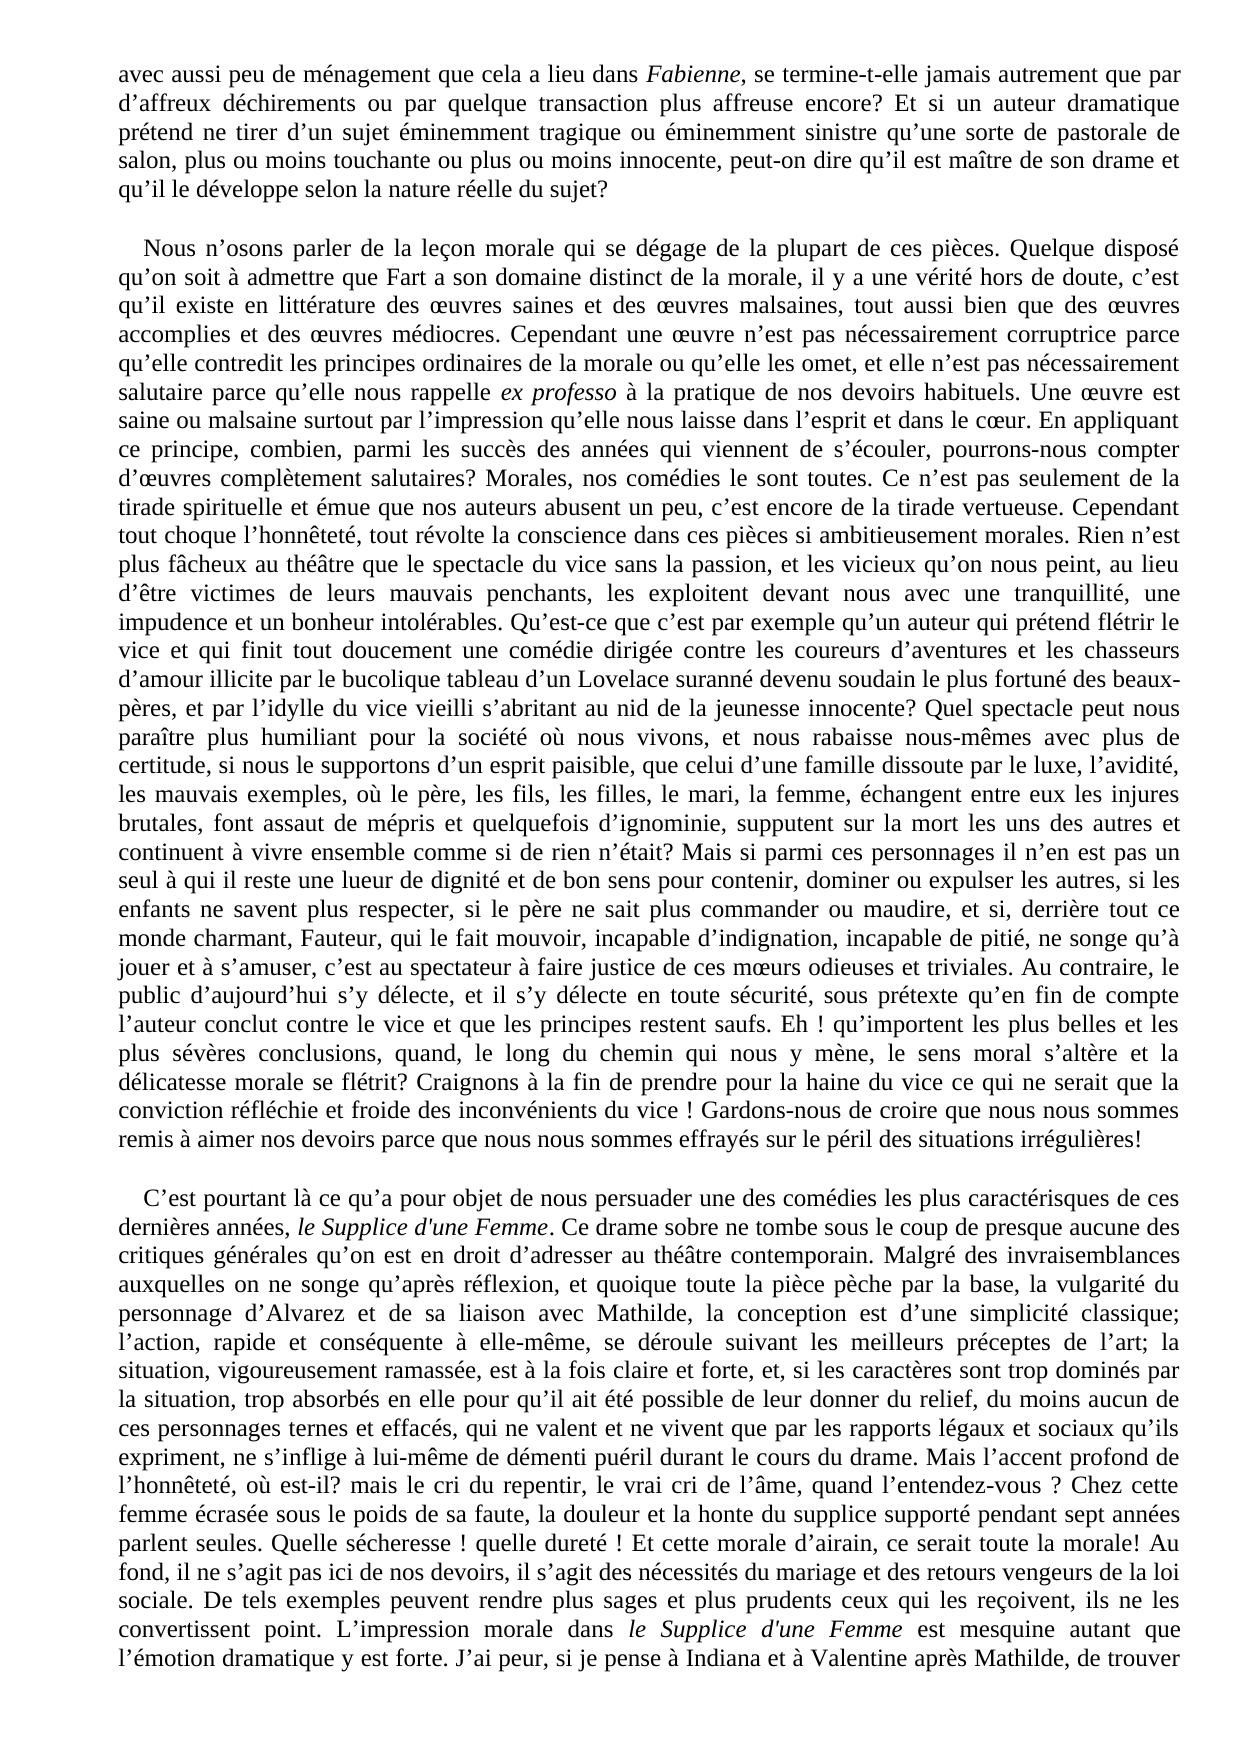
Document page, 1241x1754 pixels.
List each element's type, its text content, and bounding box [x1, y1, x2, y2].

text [118, 59, 1181, 203]
text Nous n’osons parler de la leçon morale qui se dégage de la plupart de ces pièces. Quelque disposé qu’on soit à admettre que Fart a son domaine distinct de la morale, il y a une vérité hors de doute, c’est qu’il existe en littérature des œuvres saines et des œuvres malsaines, tout aussi bien que des œuvres accomplies et des œuvres médiocres. Cependant une œuvre n’est pas nécessairement corruptrice parce qu’elle contredit les principes ordinaires de la morale ou qu’elle les omet, et elle n’est pas nécessairement salutaire parce qu’elle nous rappelle ex professo à la pratique de nos devoirs habituels. Une œuvre est saine ou malsaine surtout par l’impression qu’elle nous laisse dans l’esprit et dans le cœur. En appliquant ce principe, combien, parmi les succès des années qui viennent de s’écouler, pourrons-nous compter d’œuvres complètement salutaires? Morales, nos comédies le sont toutes. Ce n’est pas seulement de la tirade spirituelle et émue que nos auteurs abusent un peu, c’est encore de la tirade vertueuse. Cependant tout choque l’honnêteté, tout révolte la conscience dans ces pièces si ambitieusement morales. Rien n’est plus fâcheux au théâtre que le spectacle du vice sans la passion, et les vicieux qu’on nous peint, au lieu d’être victimes de leurs mauvais penchants, les exploitent devant nous avec une tranquillité, une impudence et un bonheur intolérables. Qu’est-ce que c’est par exemple qu’un auteur qui prétend flétrir le vice et qui finit tout doucement une comédie dirigée contre les coureurs d’aventures et les chasseurs d’amour illicite par le bucolique tableau d’un Lovelace suranné devenu soudain le plus fortuné des beaux-pères, et par l’idylle du vice vieilli s’abritant au nid de la jeunesse innocente? Quel spectacle peut nous paraître plus humiliant pour la société où nous vivons, et nous rabaisse nous-mêmes avec plus de certitude, si nous le supportons d’un esprit paisible, que celui d’une famille dissoute par le luxe, l’avidité, les mauvais exemples, où le père, les fils, les filles, le mari, la femme, échangent entre eux les injures brutales, font assaut de mépris et quelquefois d’ignominie, supputent sur la mort les uns des autres et continuent à vivre ensemble comme si de rien n’était? Mais si parmi ces personnages il n’en est pas un seul à qui il reste une lueur de dignité et de bon sens pour contenir, dominer ou expulser les autres, si les enfants ne savent plus respecter, si le père ne sait plus commander ou maudire, et si, derrière tout ce monde charmant, Fauteur, qui le fait mouvoir, incapable d’indignation, incapable de pitié, ne songe qu’à jouer et à s’amuser, c’est au spectateur à faire justice de ces mœurs odieuses et triviales. Au contraire, le public d’aujourd’hui s’y délecte, et il s’y délecte en toute sécurité, sous prétexte qu’en fin de compte l’auteur conclut contre le vice et que les principes restent saufs. Eh ! qu’importent les plus belles et les plus sévères conclusions, quand, le long du chemin qui nous y mène, le sens moral s’altère et la délicatesse morale se flétrit? Craignons à la fin de prendre pour la haine du vice ce qui ne serait que la conviction réfléchie et froide des inconvénients du vice ! Gardons-nous de croire que nous nous sommes remis à aimer nos devoirs parce que nous nous sommes effrayés sur le péril des situations irrégulières! [118, 233, 1181, 1153]
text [118, 1183, 1181, 1672]
